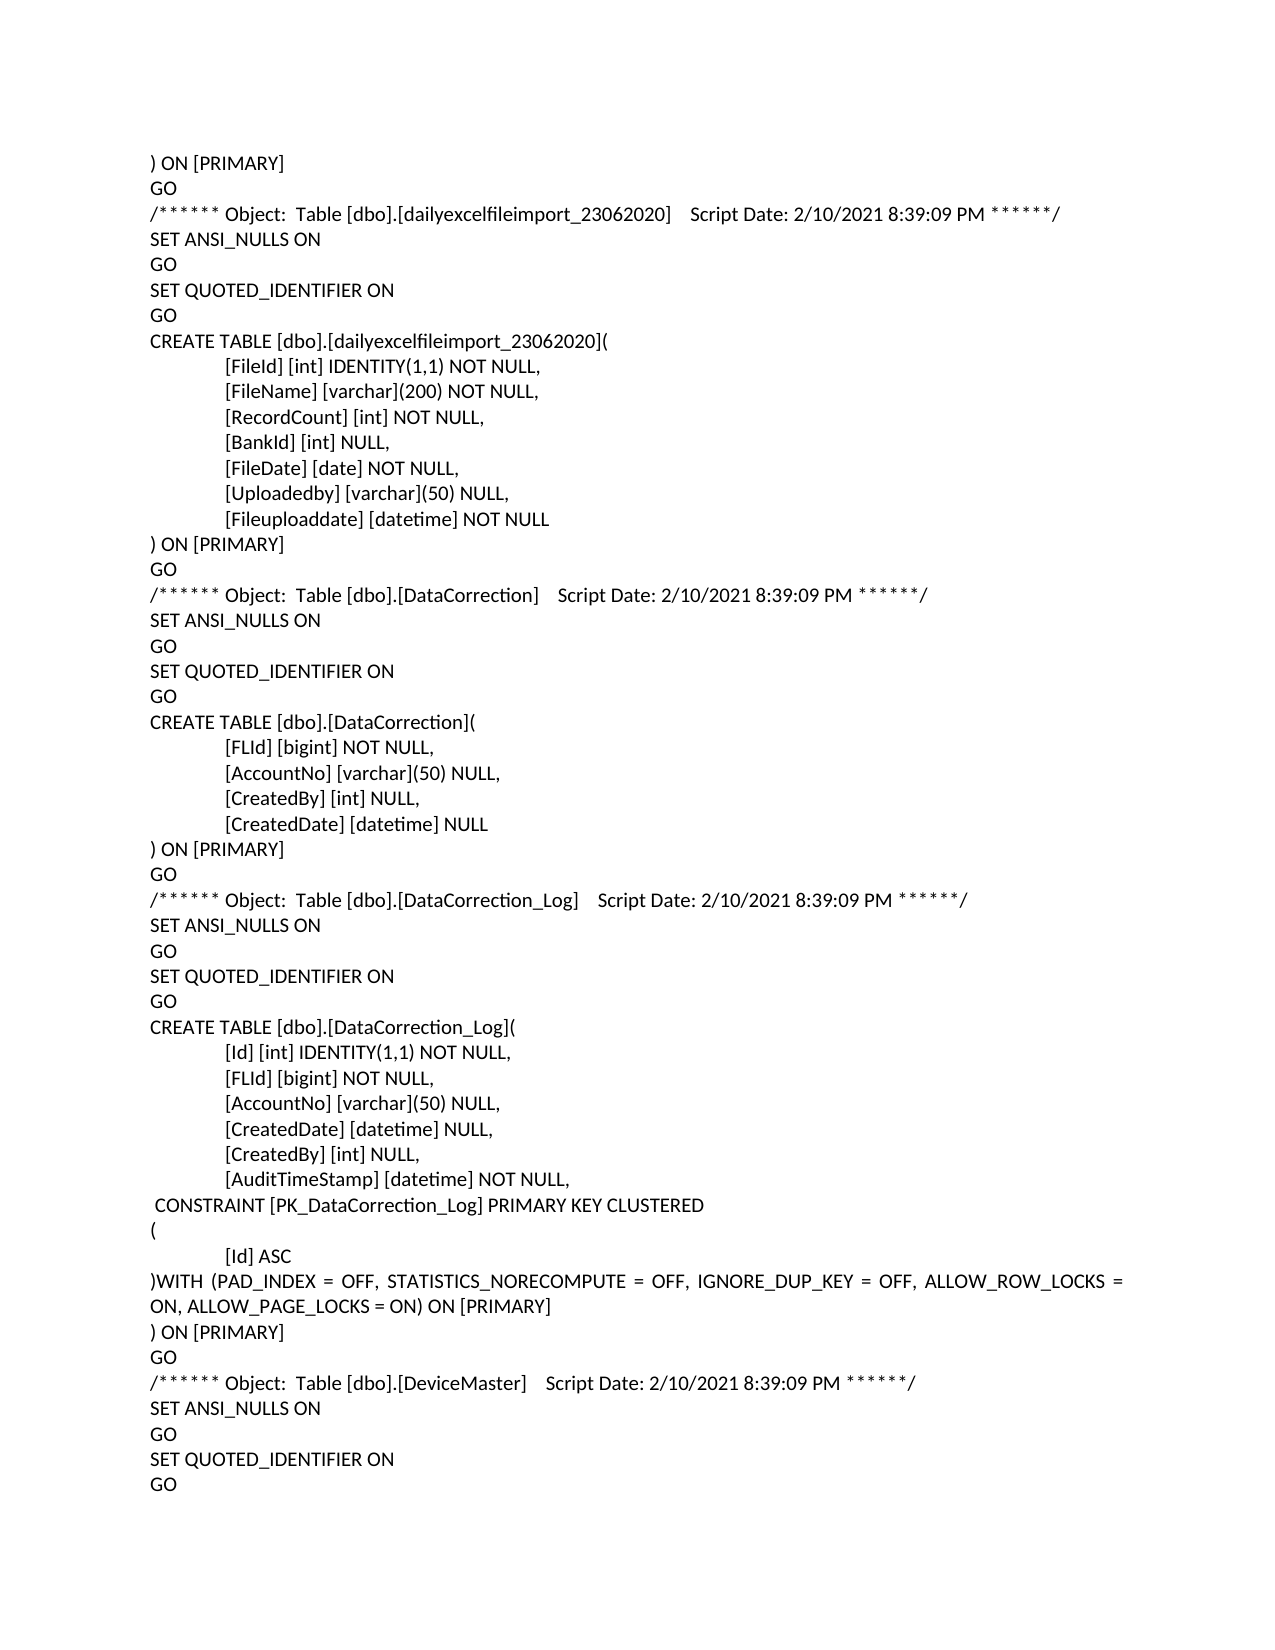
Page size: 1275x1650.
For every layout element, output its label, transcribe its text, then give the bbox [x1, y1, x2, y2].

text GO [150, 938, 1125, 963]
text GO [150, 862, 1125, 887]
text CREATE TABLE [dbo].[dailyexcelfileimport_23062020]( [150, 328, 1125, 353]
text GO [150, 684, 1125, 709]
text /****** Object: Table [dbo].[dailyexcelfileimport_23062020] Script Date: 2/10/2021 8:39:09 PM ******/ [150, 201, 1125, 226]
text ( [150, 1217, 1125, 1243]
text SET ANSI_NULLS ON [150, 607, 1125, 633]
text GO [150, 302, 1125, 328]
text )WITH (PAD_INDEX = OFF, STATISTICS_NORECOMPUTE = OFF, IGNORE_DUP_KEY = OFF, ALLOW_ROW_LOCKS = ON, ALLOW_PAGE_LOCKS = ON) ON [PRIMARY] [150, 1268, 1125, 1319]
text [BankId] [int] NULL, [150, 429, 1125, 455]
text [Id] [int] IDENTITY(1,1) NOT NULL, [150, 1039, 1125, 1065]
text GO [150, 633, 1125, 658]
text /****** Object: Table [dbo].[DataCorrection_Log] Script Date: 2/10/2021 8:39:09 PM ******/ [150, 887, 1125, 912]
text GO [150, 1344, 1125, 1370]
text [CreatedBy] [int] NULL, [150, 785, 1125, 811]
text [CreatedDate] [datetime] NULL [150, 811, 1125, 836]
text [CreatedDate] [datetime] NULL, [150, 1116, 1125, 1141]
text ) ON [PRIMARY] [150, 150, 1125, 175]
text CREATE TABLE [dbo].[DataCorrection_Log]( [150, 1014, 1125, 1039]
text CREATE TABLE [dbo].[DataCorrection]( [150, 709, 1125, 734]
text SET QUOTED_IDENTIFIER ON [150, 1446, 1125, 1472]
text [FileId] [int] IDENTITY(1,1) NOT NULL, [150, 353, 1125, 379]
text [Fileuploaddate] [datetime] NOT NULL [150, 506, 1125, 531]
text GO [150, 1421, 1125, 1446]
text GO [150, 1472, 1125, 1497]
text [FileDate] [date] NOT NULL, [150, 455, 1125, 480]
text SET ANSI_NULLS ON [150, 226, 1125, 252]
text SET QUOTED_IDENTIFIER ON [150, 658, 1125, 684]
text /****** Object: Table [dbo].[DataCorrection] Script Date: 2/10/2021 8:39:09 PM ******/ [150, 582, 1125, 607]
text [FileName] [varchar](200) NOT NULL, [150, 379, 1125, 404]
text GO [150, 252, 1125, 277]
text [FLId] [bigint] NOT NULL, [150, 1065, 1125, 1090]
text GO [150, 989, 1125, 1014]
text [AccountNo] [varchar](50) NULL, [150, 760, 1125, 785]
text SET ANSI_NULLS ON [150, 1395, 1125, 1421]
text GO [150, 557, 1125, 582]
text [Uploadedby] [varchar](50) NULL, [150, 480, 1125, 506]
text [AuditTimeStamp] [datetime] NOT NULL, [150, 1167, 1125, 1192]
text SET ANSI_NULLS ON [150, 912, 1125, 938]
text [CreatedBy] [int] NULL, [150, 1141, 1125, 1167]
text /****** Object: Table [dbo].[DeviceMaster] Script Date: 2/10/2021 8:39:09 PM ******/ [150, 1370, 1125, 1395]
text CONSTRAINT [PK_DataCorrection_Log] PRIMARY KEY CLUSTERED [150, 1192, 1125, 1217]
text [RecordCount] [int] NOT NULL, [150, 404, 1125, 429]
text [Id] ASC [150, 1243, 1125, 1268]
text ) ON [PRIMARY] [150, 1319, 1125, 1344]
text ) ON [PRIMARY] [150, 531, 1125, 557]
text ) ON [PRIMARY] [150, 836, 1125, 862]
text [FLId] [bigint] NOT NULL, [150, 734, 1125, 760]
text SET QUOTED_IDENTIFIER ON [150, 277, 1125, 302]
text GO [150, 175, 1125, 201]
text [AccountNo] [varchar](50) NULL, [150, 1090, 1125, 1116]
text SET QUOTED_IDENTIFIER ON [150, 963, 1125, 989]
